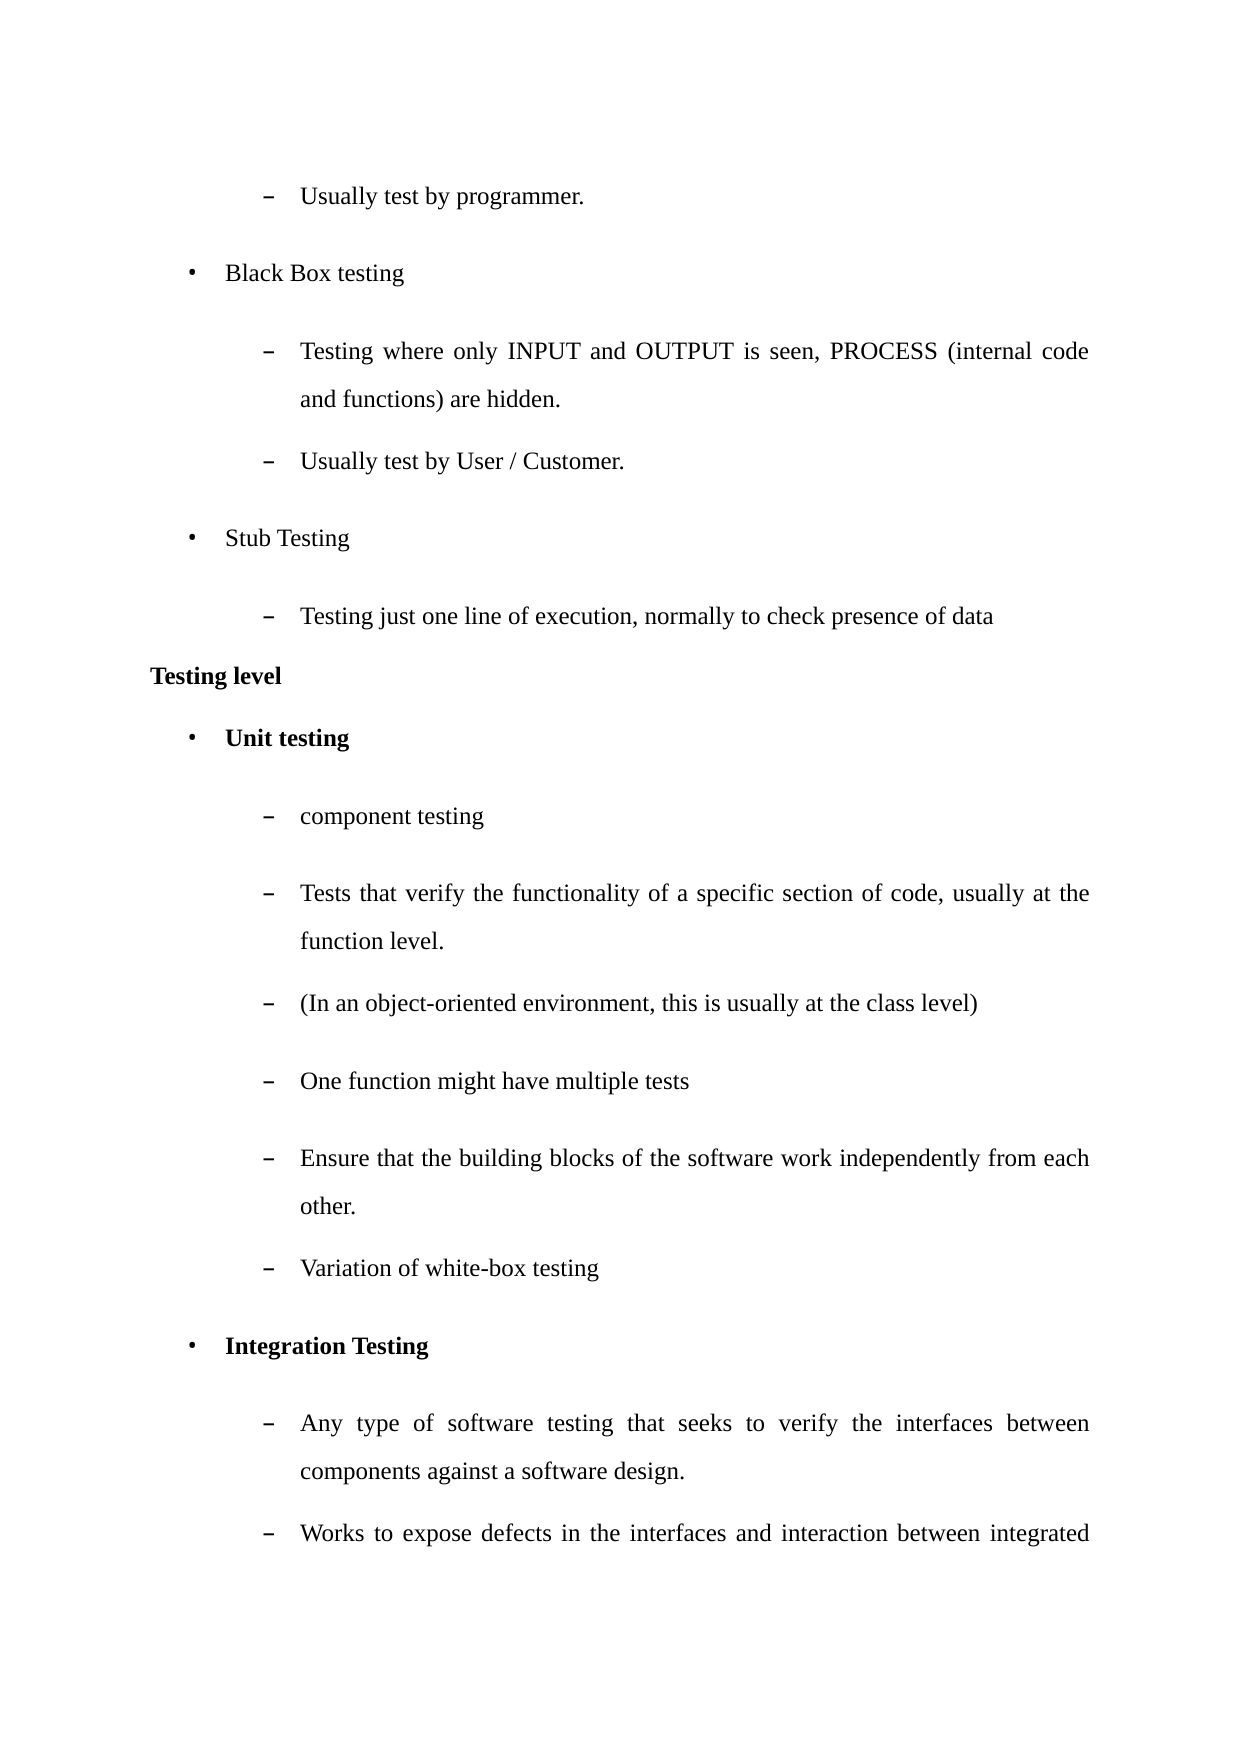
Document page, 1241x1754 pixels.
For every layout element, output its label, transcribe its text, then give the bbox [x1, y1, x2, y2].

list (In an object-oriented environment, this is usually at the class level) [262, 969, 1090, 1034]
list Usually test by User / Customer. [262, 427, 1090, 492]
list Stub Testing [187, 504, 1090, 569]
list Integration Testing [187, 1312, 1090, 1377]
list Unit testing [187, 704, 1090, 769]
list Testing just one line of execution, normally to check presence of data [262, 582, 1090, 647]
list Ensure that the building blocks of the software work independently from each other. [262, 1124, 1090, 1222]
list Any type of software testing that seeks to verify the interfaces between components against a software design. [262, 1389, 1090, 1487]
list Variation of white-box testing [262, 1234, 1090, 1299]
list Usually test by programmer. [262, 162, 1090, 227]
list Testing where only INPUT and OUTPUT is seen, PROCESS (internal code and functions) are hidden. [262, 317, 1090, 414]
list Black Box testing [187, 239, 1090, 304]
list One function might have multiple tests [262, 1047, 1090, 1112]
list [262, 1499, 1090, 1564]
list Tests that verify the functionality of a specific section of code, usually at the function level. [262, 859, 1090, 957]
list component testing [262, 782, 1090, 847]
text Testing level [150, 659, 1090, 692]
